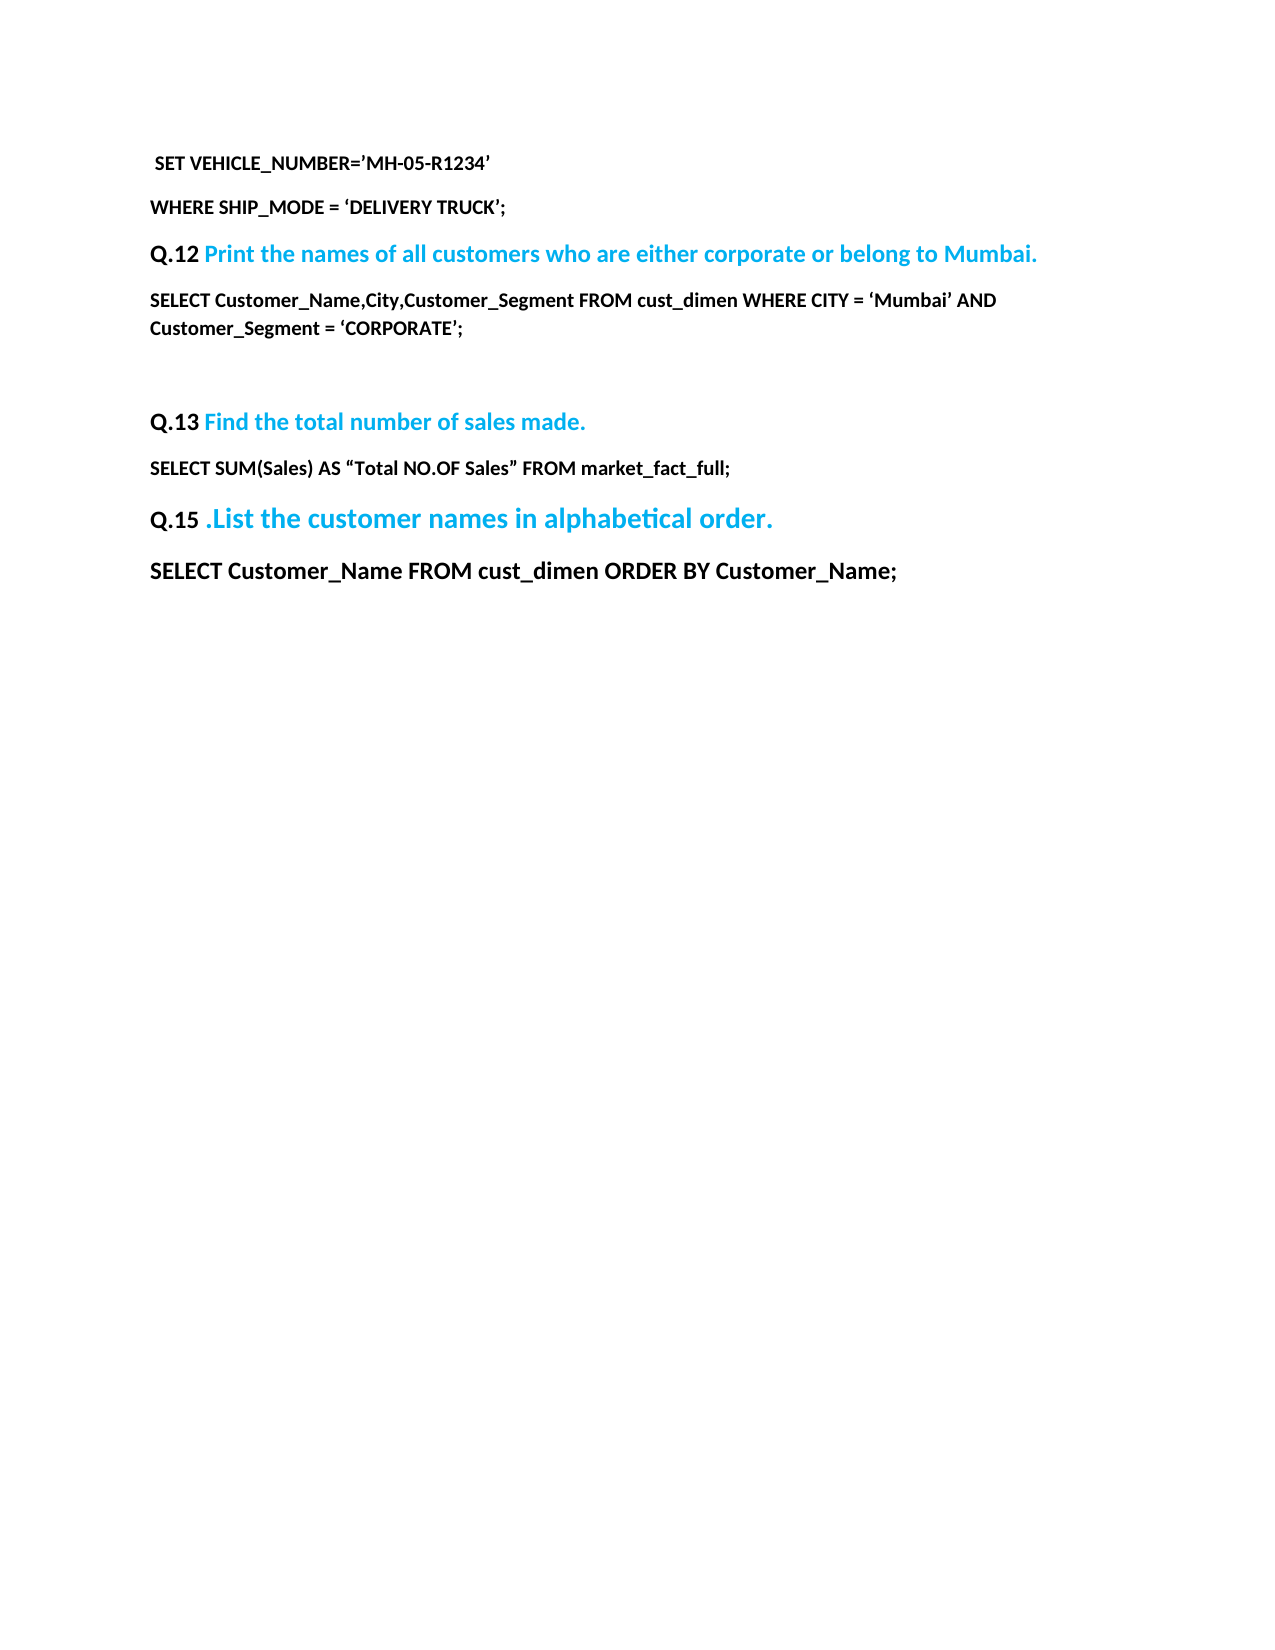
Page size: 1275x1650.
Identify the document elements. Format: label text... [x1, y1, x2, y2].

text SET VEHICLE_NUMBER=’MH-05-R1234’ [150, 150, 1125, 175]
text SELECT Customer_Name FROM cust_dimen ORDER BY Customer_Name; [150, 555, 1125, 585]
text Q.13 Find the total number of sales made. [150, 406, 1125, 437]
text SELECT Customer_Name,City,Customer_Segment FROM cust_dimen WHERE CITY = ‘Mumbai’ AND Customer_Segment = ‘CORPORATE’; [150, 288, 1125, 341]
text Q.15 .List the customer names in alphabetical order. [150, 500, 1125, 535]
text WHERE SHIP_MODE = ‘DELIVERY TRUCK’; [150, 194, 1125, 219]
text Q.12 Print the names of all customers who are either corporate or belong to Mumbai. [150, 238, 1125, 269]
text SELECT SUM(Sales) AS “Total NO.OF Sales” FROM market_fact_full; [150, 456, 1125, 481]
